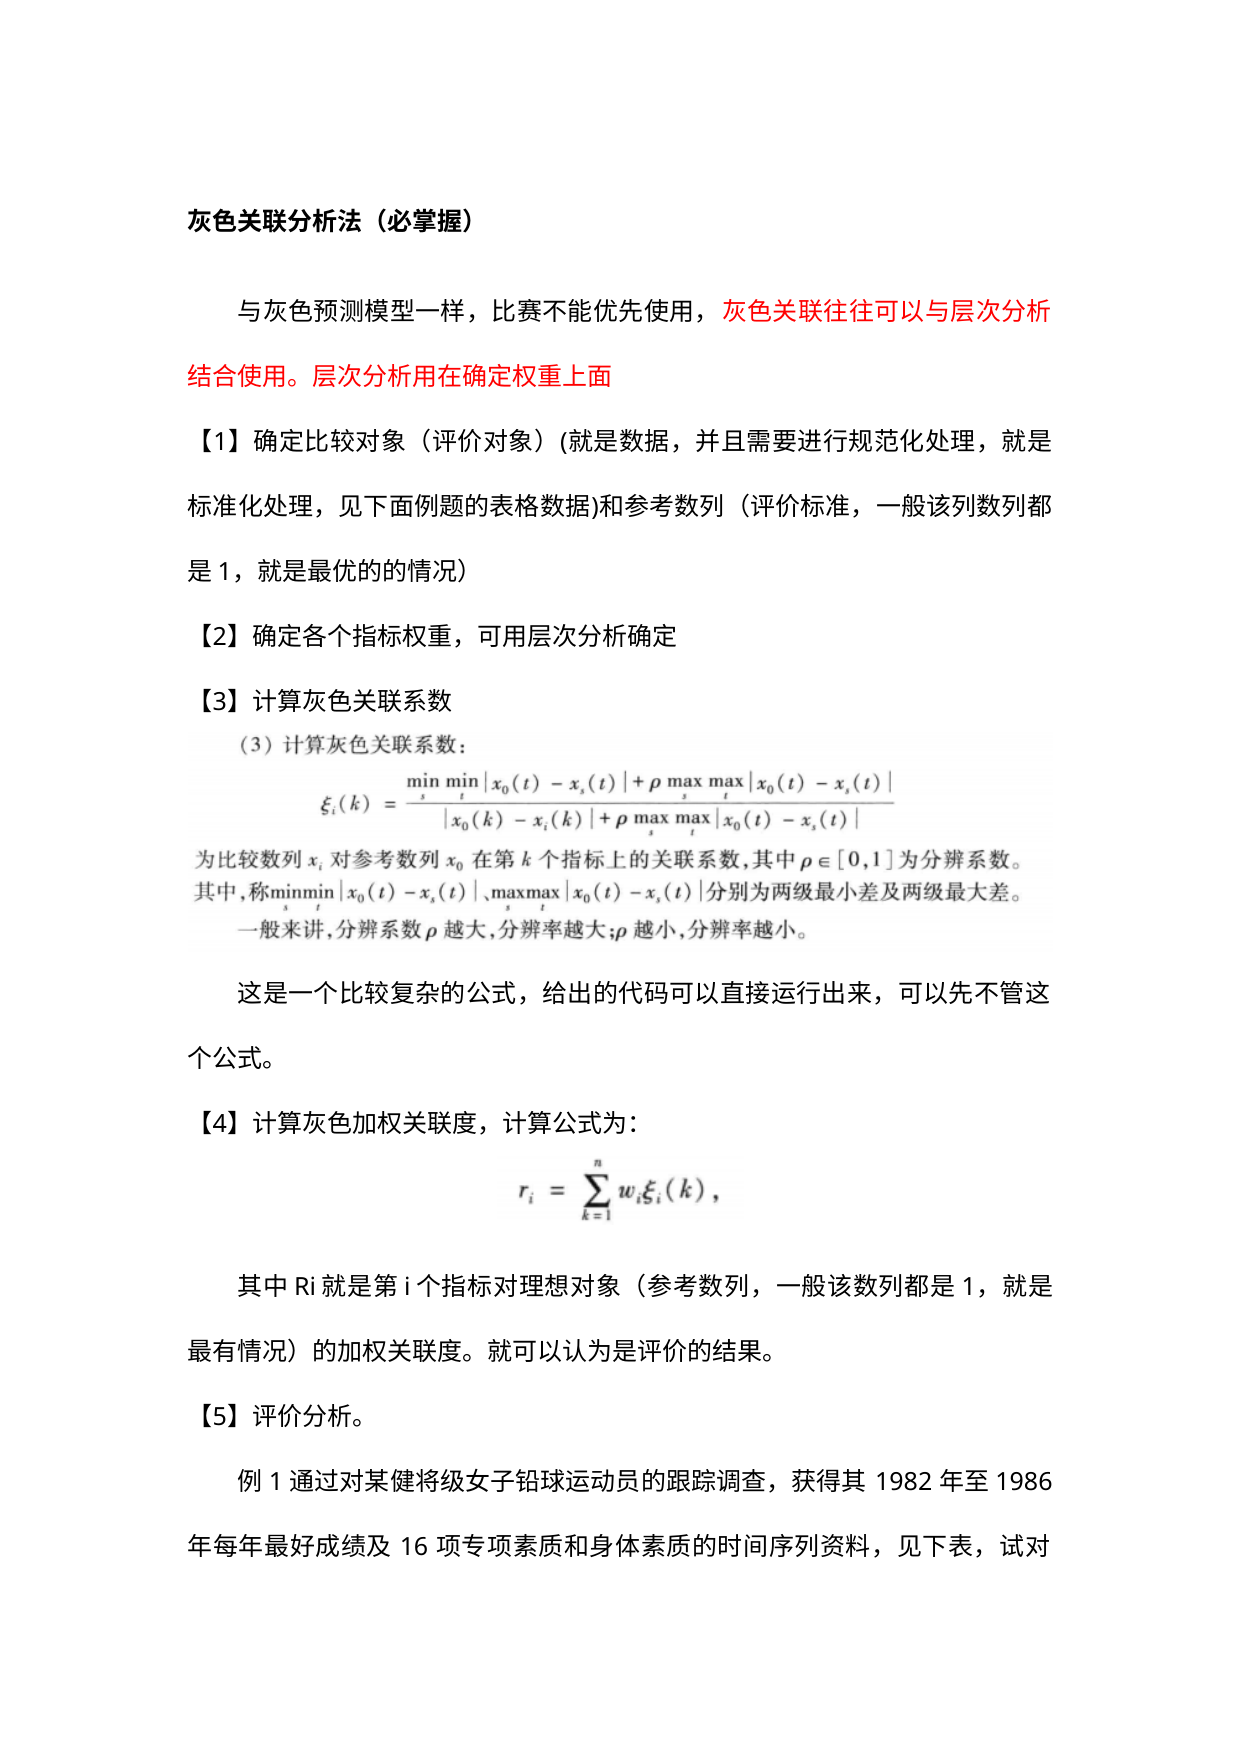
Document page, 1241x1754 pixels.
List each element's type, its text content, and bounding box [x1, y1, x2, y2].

text 【2】确定各个指标权重，可用层次分析确定 [187, 602, 1053, 667]
text 与灰色预测模型一样，比赛不能优先使用，灰色关联往往可以与层次分析结合使用。层次分析用在确定权重上面 [187, 277, 1053, 407]
text 【1】确定比较对象（评价对象）(就是数据，并且需要进行规范化处理，就是标准化处理，见下面例题的表格数据)和参考数列（评价标准，一般该列数列都是1，就是最优的的情况） [187, 407, 1053, 602]
text 【4】计算灰色加权关联度，计算公式为： [187, 1089, 1053, 1154]
text 灰色关联分析法（必掌握） [187, 187, 1053, 252]
picture [496, 1154, 744, 1225]
text 这是一个比较复杂的公式，给出的代码可以直接运行出来，可以先不管这个公式。 [187, 959, 1053, 1089]
picture [187, 732, 1053, 952]
text 其中Ri就是第i个指标对理想对象（参考数列，一般该数列都是1，就是最有情况）的加权关联度。就可以认为是评价的结果。 [187, 1252, 1053, 1382]
text 【5】评价分析。 [187, 1382, 1053, 1447]
text 【3】计算灰色关联系数 [187, 667, 1053, 732]
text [187, 1447, 1053, 1577]
